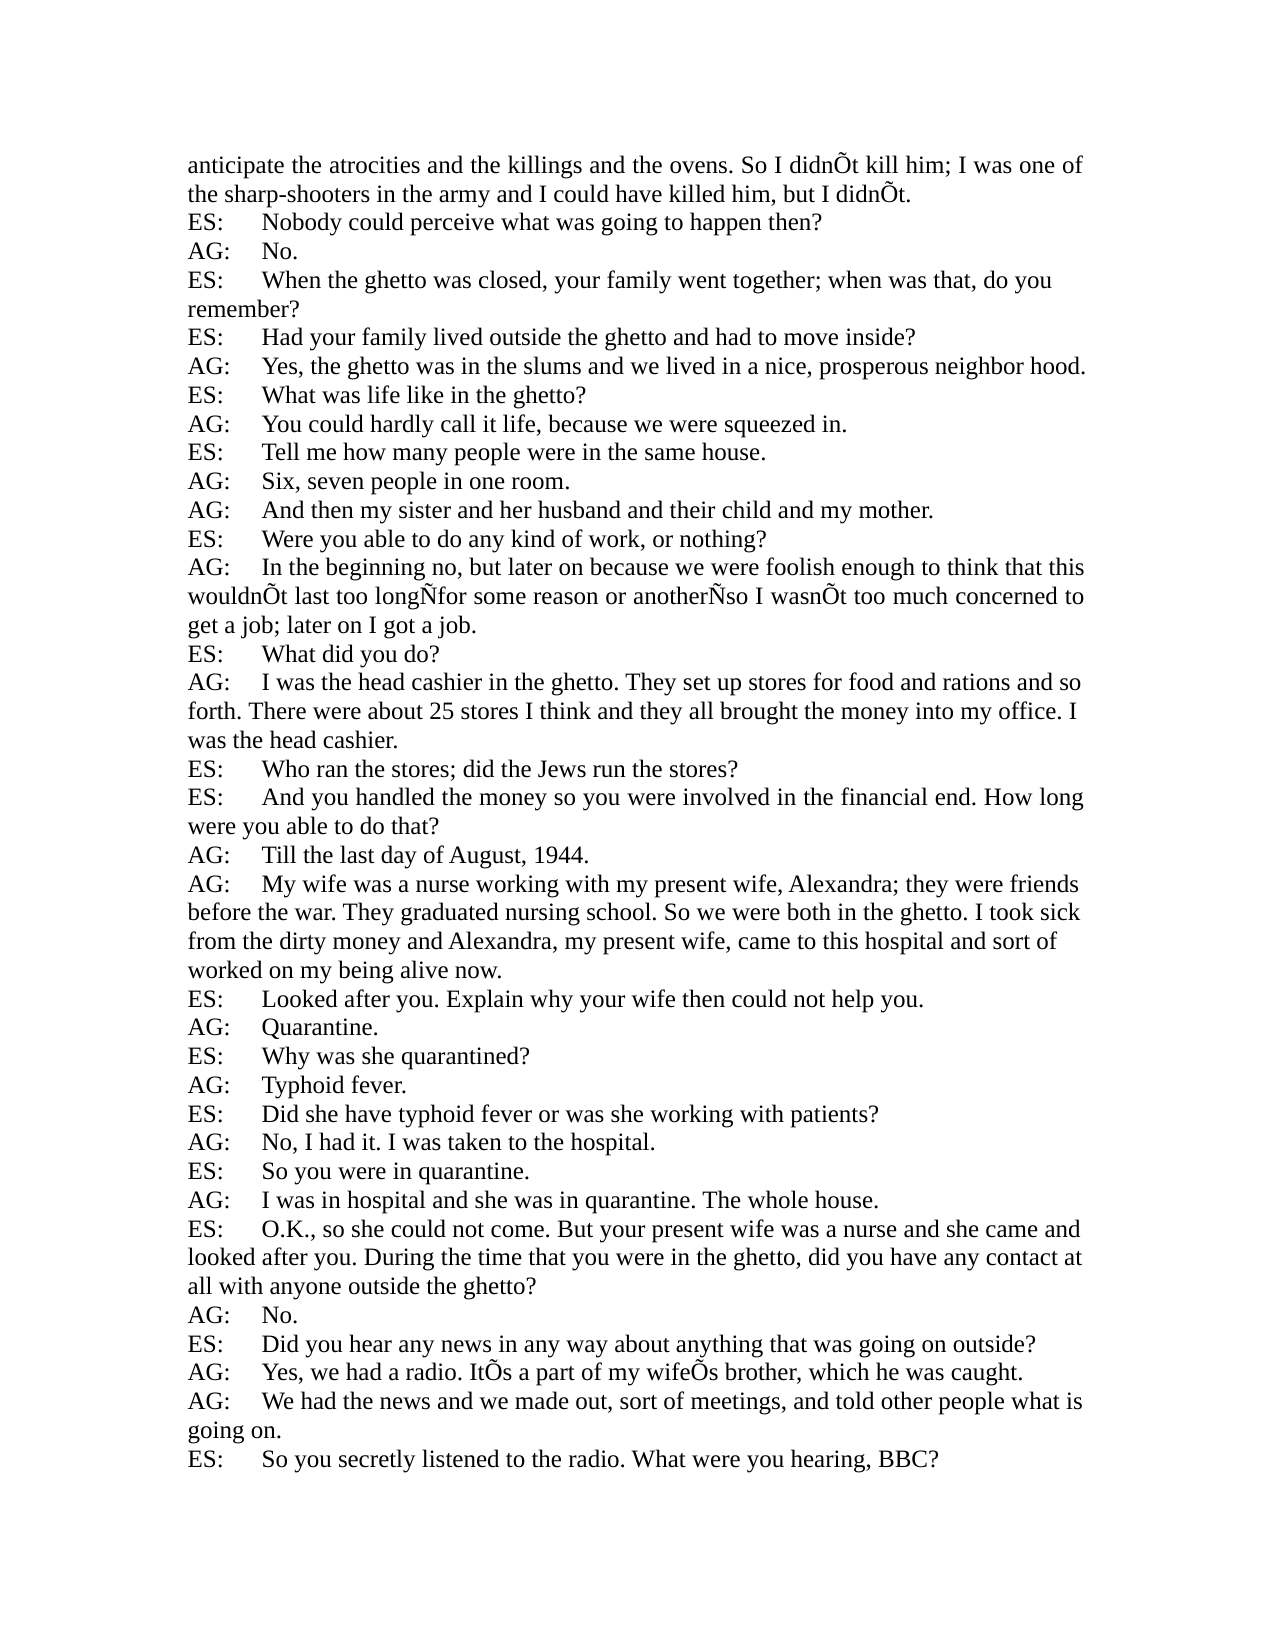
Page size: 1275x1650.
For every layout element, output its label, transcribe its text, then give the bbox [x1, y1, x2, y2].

text ES: What was life like in the ghetto? [187, 409, 1085, 437]
text AG: Six, seven people in one room. [187, 495, 1087, 524]
text AG: And then my sister and her husband and their child and my mother. [187, 524, 1087, 552]
text AG: No. [187, 236, 1087, 265]
text AG: No, I had it. I was taken to the hospital. [187, 1156, 1087, 1185]
text AG: Yes, we had a radio. ItÕs a part of my wifeÕs brother, which he was caught. [187, 1386, 1087, 1415]
text ES: Tell me how many people were in the same house. [187, 466, 1087, 495]
text ES: O.K., so she could not come. But your present wife was a nurse and she came and looked after you. During the time that you were in the ghetto, did you have any contact at all with anyone outside the ghetto? [187, 1242, 1087, 1329]
text AG: I was in hospital and she was in quarantine. The whole house. [187, 1214, 1087, 1242]
text ES: When the ghetto was closed, your family went together; when was that, do you remember? [187, 265, 1087, 322]
text ES: So you were in quarantine. [187, 1185, 1087, 1214]
text AG: In the beginning no, but later on because we were foolish enough to think that this wouldnÕt last too longÑfor some reason or anotherÑso I wasnÕt too much concerned to get a job; later on I got a job. [187, 581, 1085, 667]
text ES: Had your family lived outside the ghetto and had to move inside? [187, 322, 1087, 351]
text AG: My wife was a nurse working with my present wife, Alexandra; they were friends before the war. They graduated nursing school. So we were both in the ghetto. I took sick from the dirty money and Alexandra, my present wife, came to this hospital and sort of worked on my being alive now. [187, 897, 1087, 1012]
text AG: Yes, the ghetto was in the slums and we lived in a nice, prosperous neighbor hood. [187, 351, 1087, 409]
text ES: And you handled the money so you were involved in the financial end. How long were you able to do that? [187, 811, 1085, 869]
text AG: Quarantine. [187, 1041, 1087, 1070]
text AG: No. [187, 1329, 1087, 1357]
text ES: Were you able to do any kind of work, or nothing? [187, 552, 1087, 581]
text ES: Did you hear any news in any way about anything that was going on outside? [187, 1357, 1085, 1386]
text AG: You could hardly call it life, because we were squeezed in. [187, 437, 1087, 466]
text AG: We had the news and we made out, sort of meetings, and told other people what is going on. [187, 1415, 1087, 1472]
text ES: Looked after you. Explain why your wife then could not help you. [187, 1012, 1087, 1041]
text ES: Nobody could perceive what was going to happen then? [187, 207, 1087, 236]
text ES: Why was she quarantined? [187, 1070, 1087, 1099]
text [187, 150, 1085, 207]
text ES: Who ran the stores; did the Jews run the stores? [187, 782, 1087, 811]
text ES: Did she have typhoid fever or was she working with patients? [187, 1127, 1087, 1156]
text ES: What did you do? [187, 667, 1087, 696]
text AG: Typhoid fever. [187, 1099, 1085, 1127]
text AG: Till the last day of August, 1944. [187, 869, 1087, 897]
text AG: I was the head cashier in the ghetto. They set up stores for food and rations and so forth. There were about 25 stores I think and they all brought the money into my office. I was the head cashier. [187, 696, 1087, 782]
